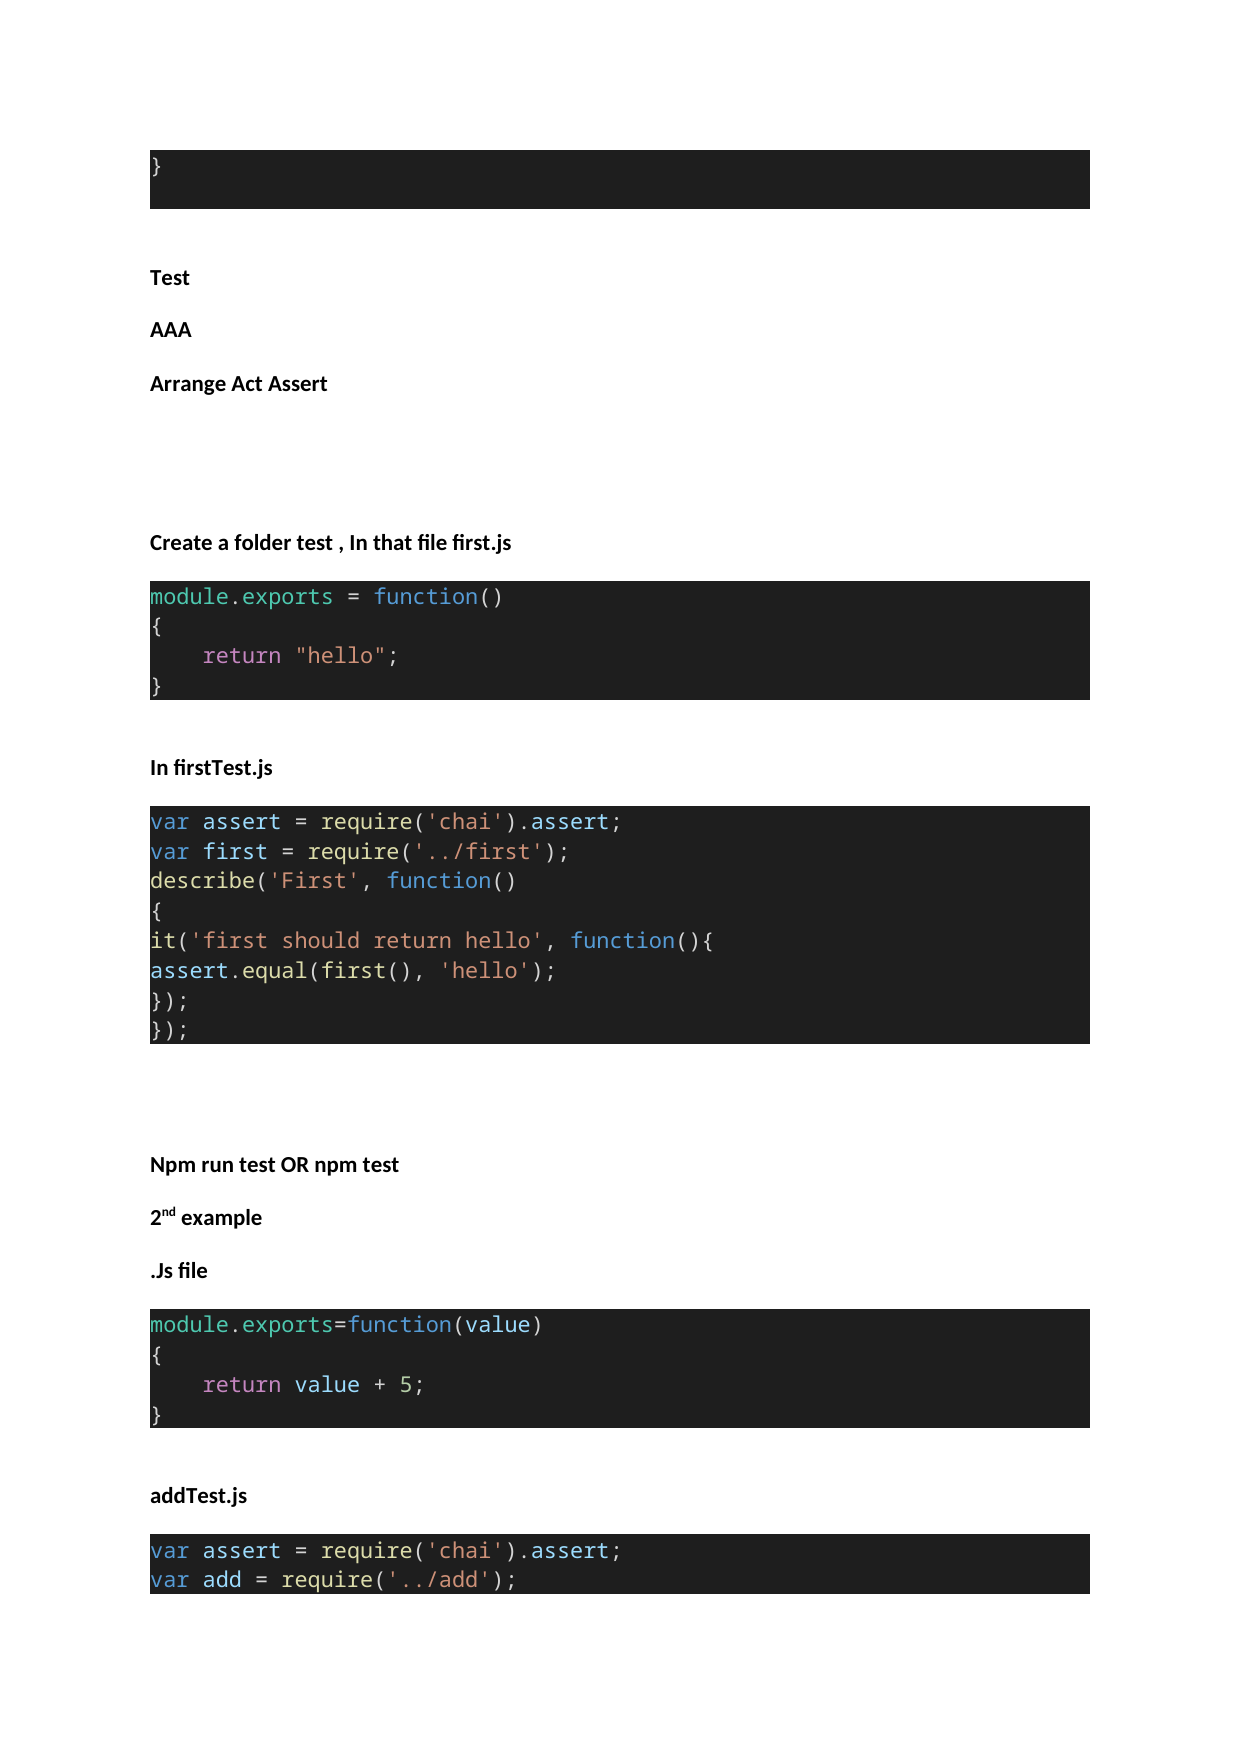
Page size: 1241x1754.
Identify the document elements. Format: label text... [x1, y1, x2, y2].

text } [150, 150, 1090, 180]
text var assert = require('chai').assert; [150, 806, 1090, 836]
text } [150, 1399, 1090, 1428]
text }); [150, 1014, 1090, 1044]
text { [150, 895, 1090, 925]
text Test [150, 263, 1090, 291]
text return "hello"; [150, 640, 1090, 670]
text var add = require('../add'); [150, 1564, 1090, 1594]
text it('first should return hello', function(){ [150, 925, 1090, 955]
text }); [150, 985, 1090, 1014]
text module.exports=function(value) [150, 1309, 1090, 1339]
text assert.equal(first(), 'hello'); [150, 955, 1090, 985]
text var assert = require('chai').assert; [150, 1534, 1090, 1564]
text addTest.js [150, 1482, 1090, 1509]
text var first = require('../first'); [150, 836, 1090, 866]
text 2nd example [150, 1203, 1090, 1231]
text describe('First', function() [150, 866, 1090, 895]
text Arrange Act Assert [150, 369, 1090, 397]
text module.exports = function() [150, 581, 1090, 611]
text In firstTest.js [150, 753, 1090, 781]
text { [150, 1339, 1090, 1369]
text } [150, 670, 1090, 700]
text AAA [150, 316, 1090, 344]
text return value + 5; [150, 1369, 1090, 1399]
text Npm run test OR npm test [150, 1150, 1090, 1178]
text Create a folder test , In that file first.js [150, 528, 1090, 556]
text { [150, 611, 1090, 640]
text .Js file [150, 1256, 1090, 1284]
